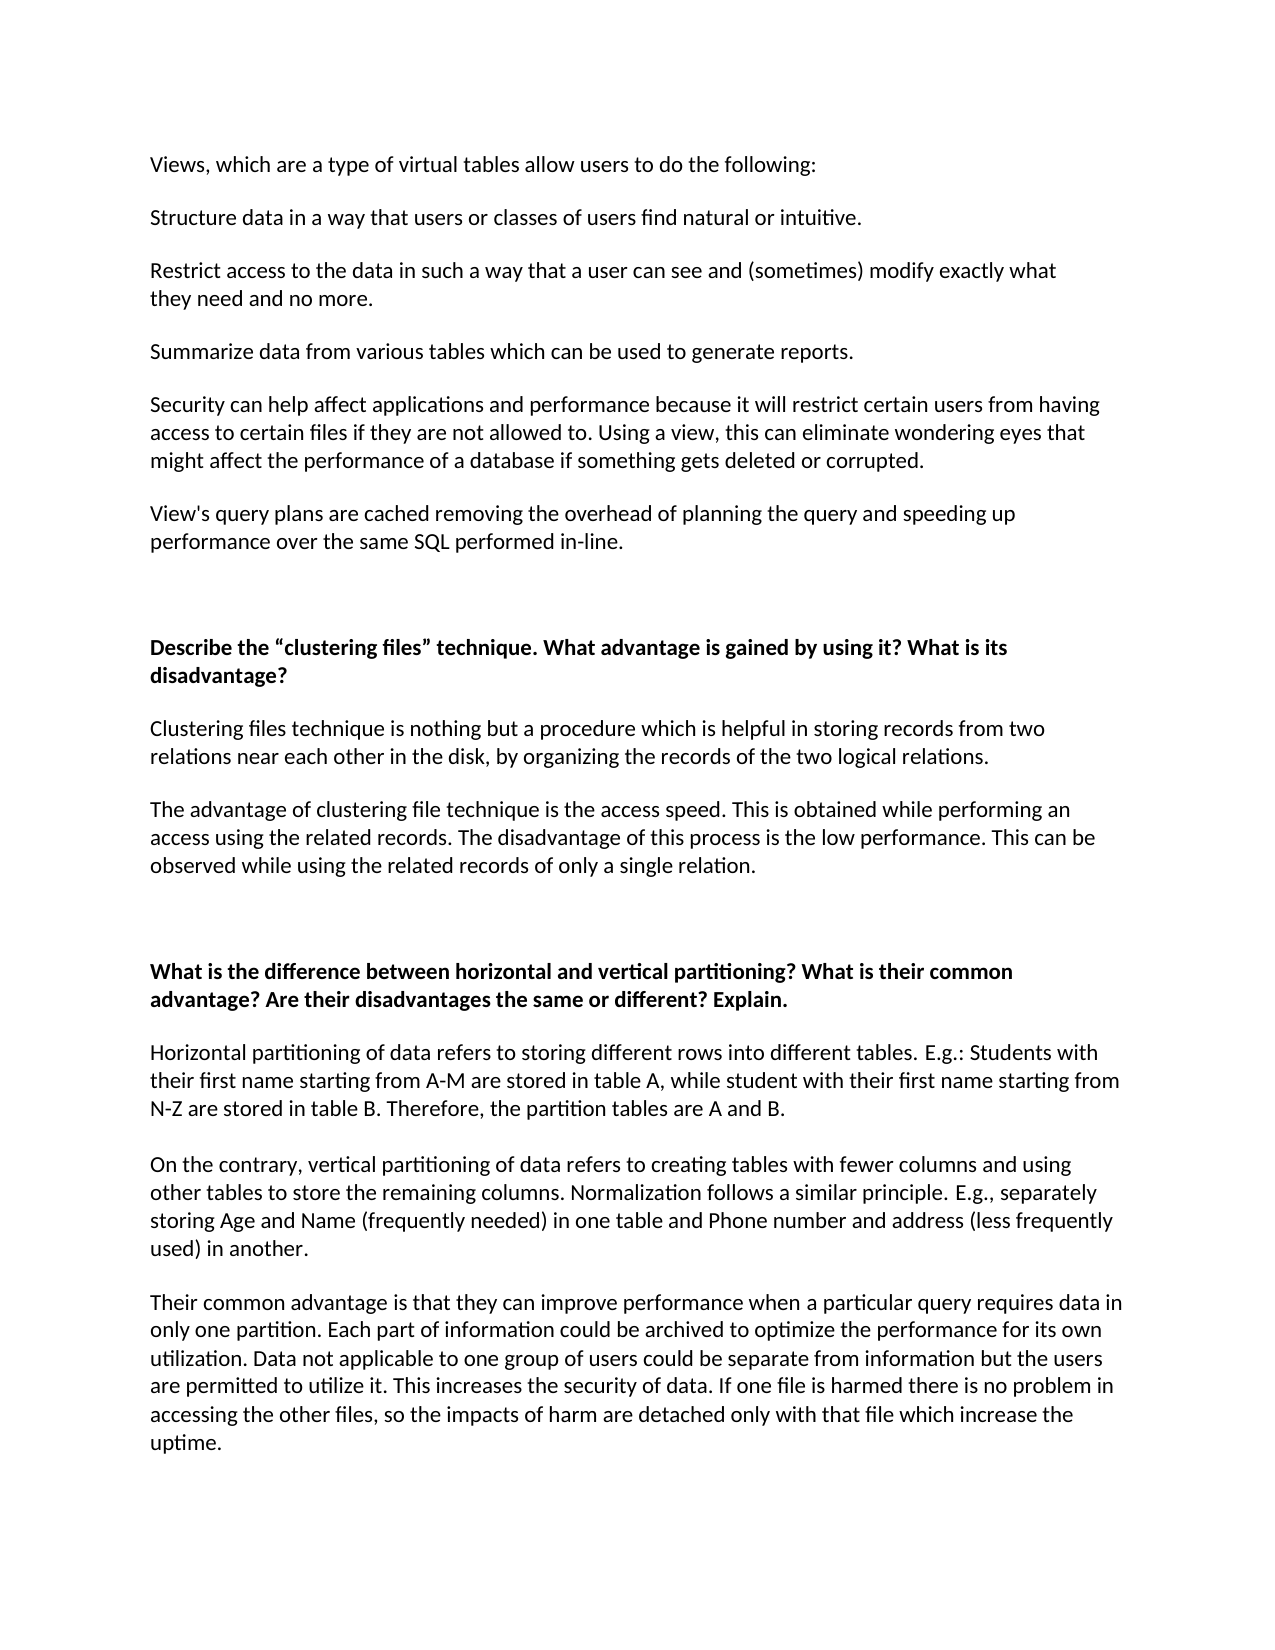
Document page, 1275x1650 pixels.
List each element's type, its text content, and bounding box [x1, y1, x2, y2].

text What is the difference between horizontal and vertical partitioning? What is their common advantage? Are their disadvantages the same or different? Explain. [150, 957, 1125, 1013]
text Clustering files technique is nothing but a procedure which is helpful in storing records from two relations near each other in the disk, by organizing the records of the two logical relations. [150, 714, 1125, 770]
text Describe the “clustering files” technique. What advantage is gained by using it? What is its disadvantage? [150, 633, 1125, 689]
text Views, which are a type of virtual tables allow users to do the following: [150, 150, 1125, 178]
text Structure data in a way that users or classes of users find natural or intuitive. [150, 203, 1100, 231]
text Summarize data from various tables which can be used to generate reports. [150, 337, 1100, 365]
text Horizontal partitioning of data refers to storing different rows into different tables. E.g.: Students with their first name starting from A-M are stored in table A, while student with their first name starting from N-Z are stored in table B. Therefore, the partition tables are A and B. On the contrary, vertical partitioning of data refers to creating tables with fewer columns and using other tables to store the remaining columns. Normalization follows a similar principle. E.g., separately storing Age and Name (frequently needed) in one table and Phone number and address (less frequently used) in another. [150, 1038, 1125, 1263]
text Their common advantage is that they can improve performance when a particular query requires data in only one partition. Each part of information could be archived to optimize the performance for its own utilization. Data not applicable to one group of users could be separate from information but the users are permitted to utilize it. This increases the security of data. If one file is harmed there is no problem in accessing the other files, so the impacts of harm are detached only with that file which increase the uptime. [150, 1288, 1125, 1456]
text The advantage of clustering file technique is the access speed. This is obtained while performing an access using the related records. The disadvantage of this process is the low performance. This can be observed while using the related records of only a single relation. [150, 795, 1125, 879]
text Security can help affect applications and performance because it will restrict certain users from having access to certain files if they are not allowed to. Using a view, this can eliminate wondering eyes that might affect the performance of a database if something gets deleted or corrupted. [150, 390, 1125, 474]
text Restrict access to the data in such a way that a user can see and (sometimes) modify exactly what they need and no more. [150, 256, 1100, 312]
text View's query plans are cached removing the overhead of planning the query and speeding up performance over the same SQL performed in-line. [150, 499, 1125, 555]
